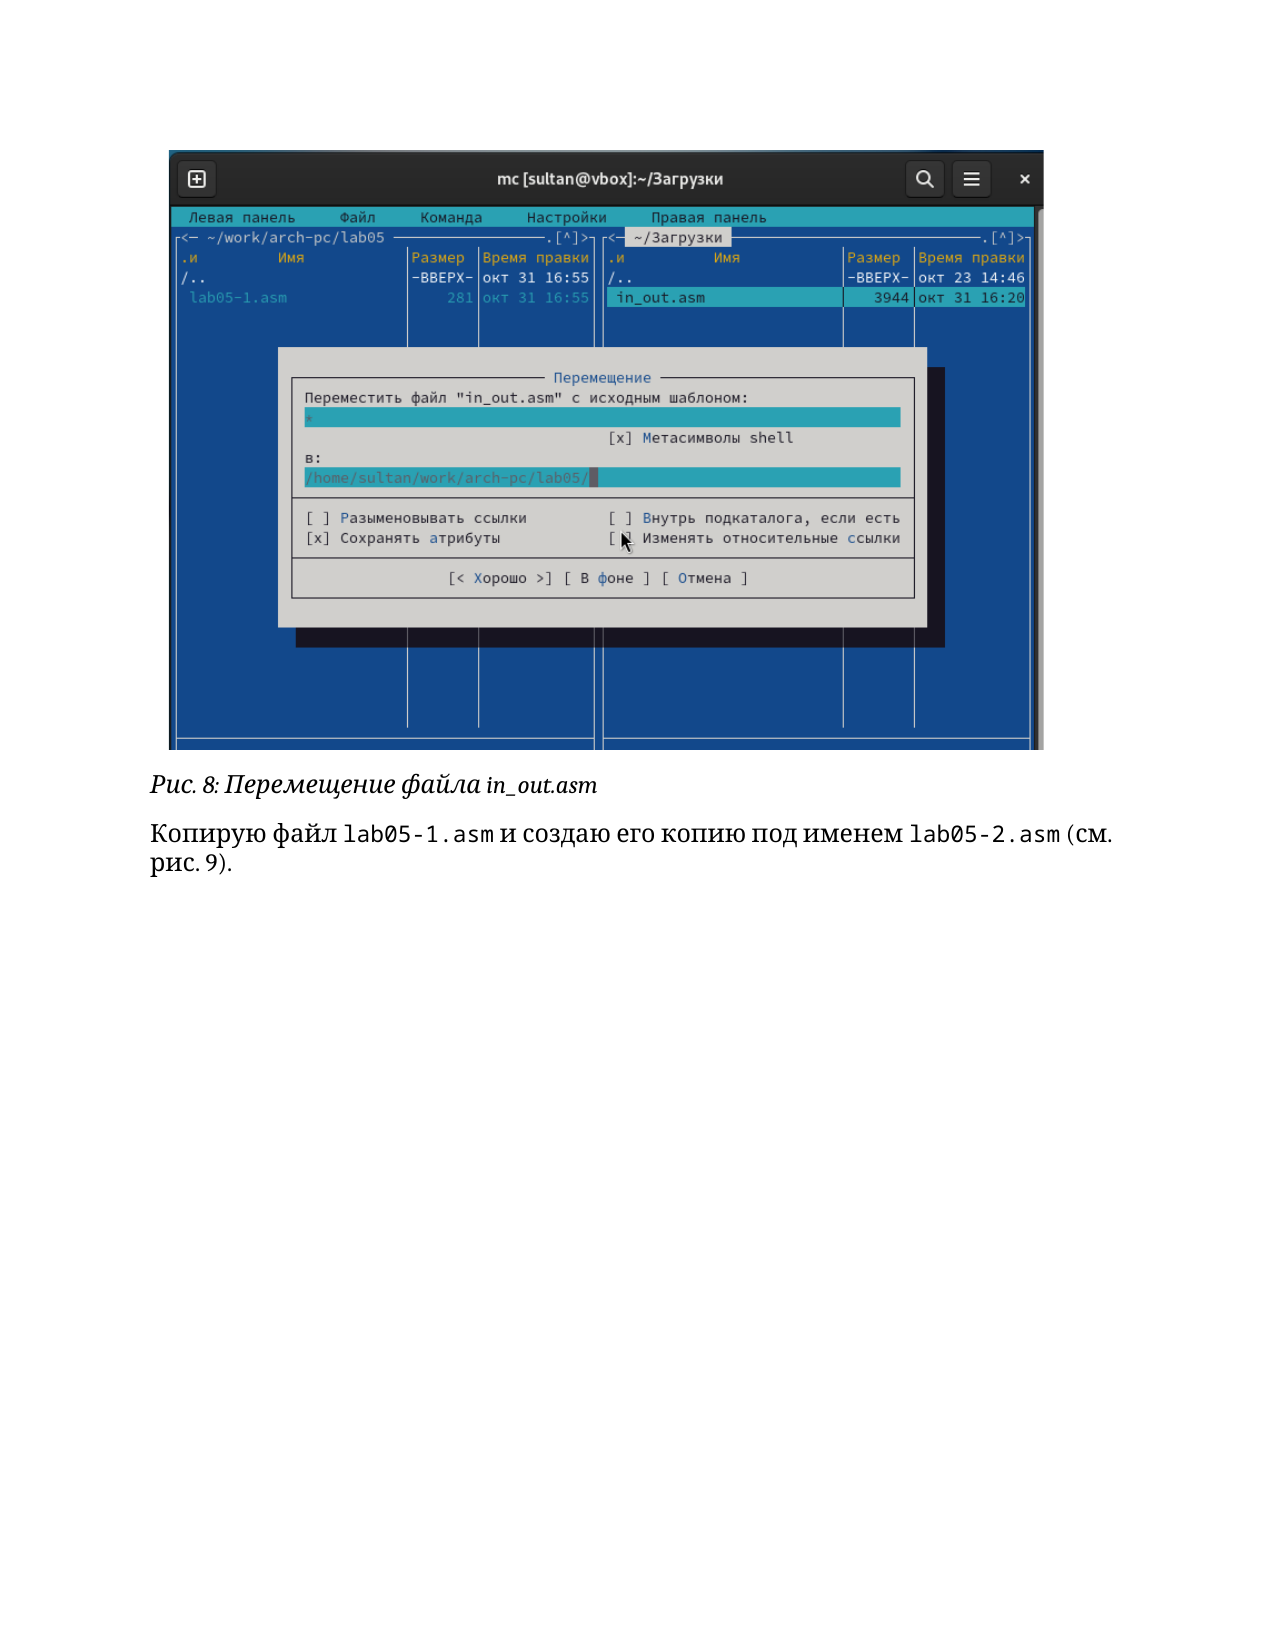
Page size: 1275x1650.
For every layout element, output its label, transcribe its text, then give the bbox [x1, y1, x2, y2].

text Рис. 8: Перемещение файла in_out.asm [150, 771, 1125, 799]
text Копирую файл lab05-1.asm и создаю его копию под именем lab05-2.asm (см. рис. 9). [150, 818, 1125, 878]
picture [168, 150, 1044, 750]
